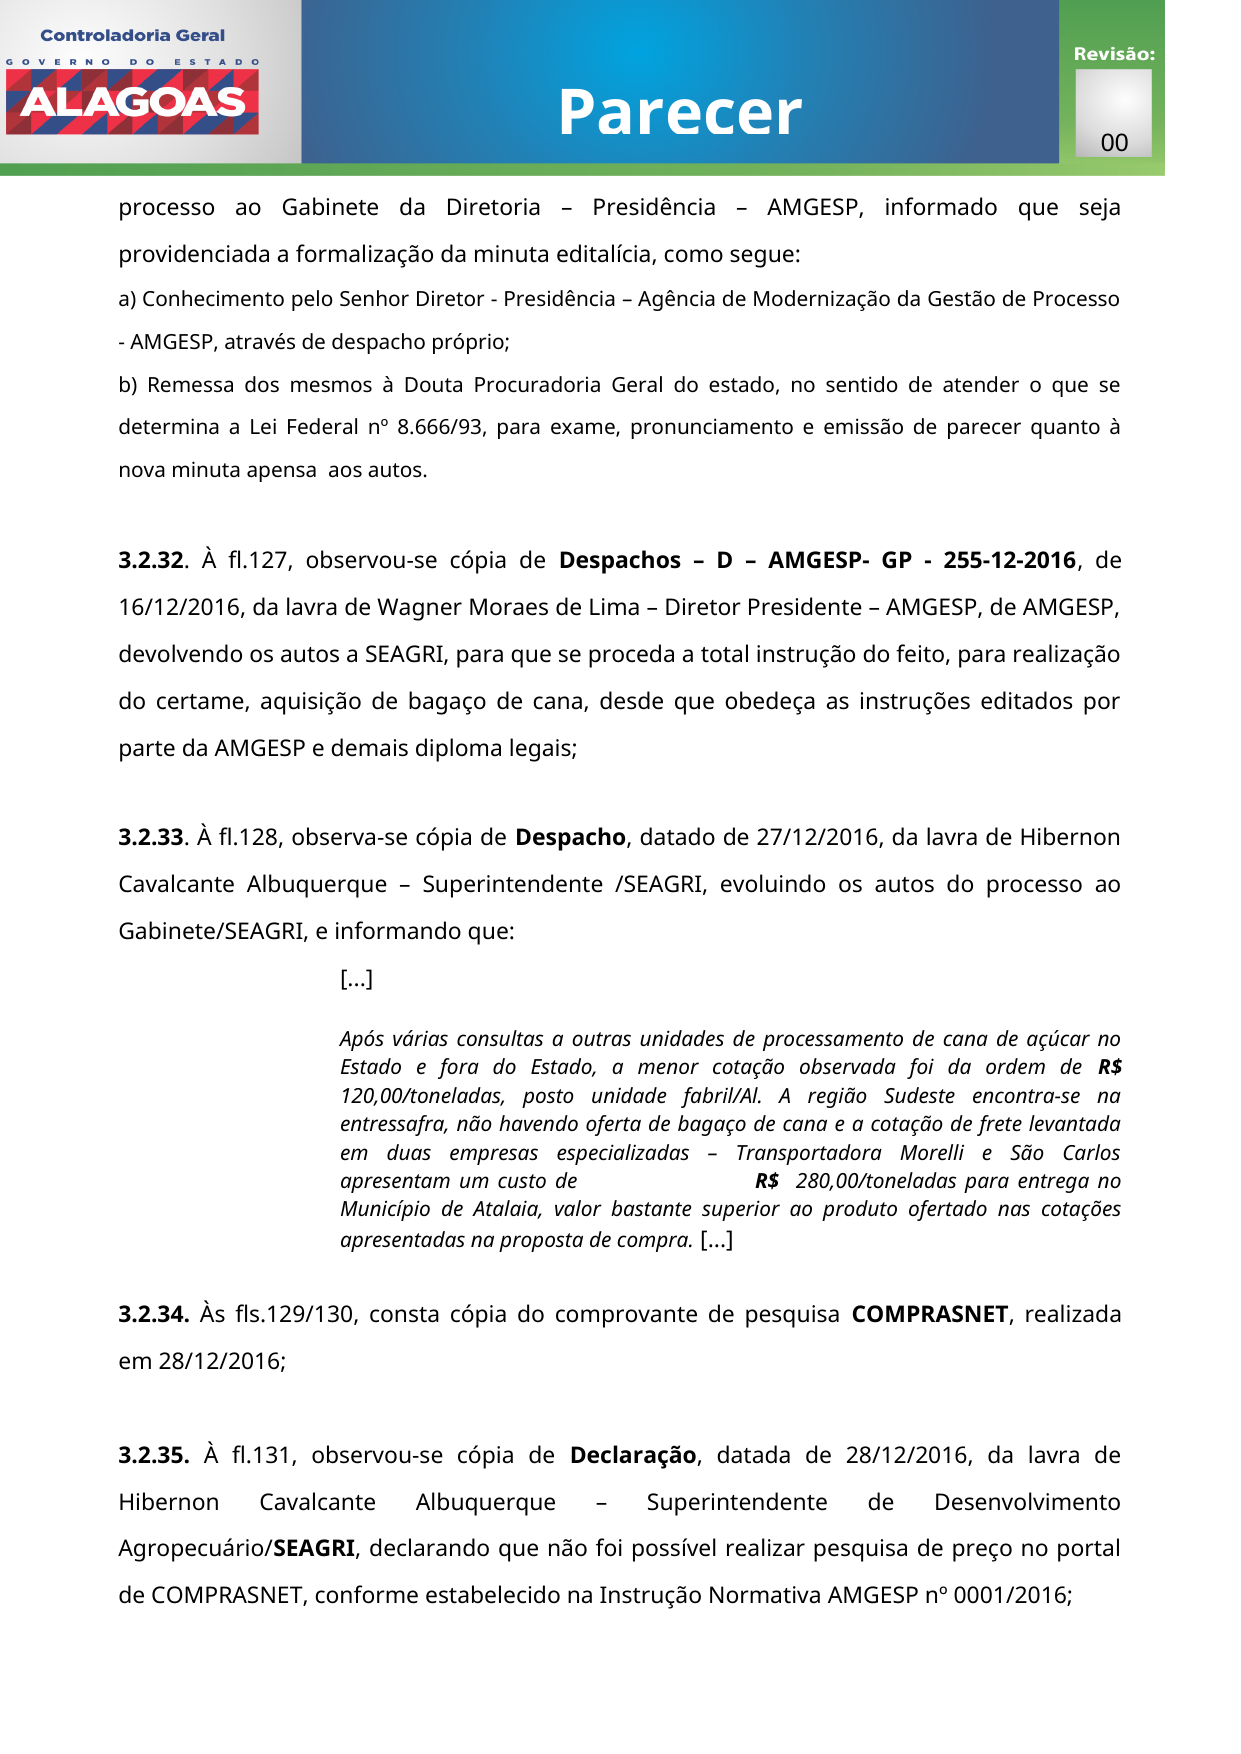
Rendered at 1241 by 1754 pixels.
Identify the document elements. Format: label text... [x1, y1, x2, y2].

text [...] [340, 961, 1122, 993]
text b) Remessa dos mesmos à Douta Procuradoria Geral do estado, no sentido de atender o que se determina a Lei Federal nº 8.666/93, para exame, pronunciamento e emissão de parecer quanto à nova minuta apensa aos autos. [118, 370, 1122, 483]
picture [0, 0, 581, 176]
text 3.2.33. À fl.128, observa-se cópia de Despacho, datado de 27/12/2016, da lavra de Hibernon Cavalcante Albuquerque – Superintendente /SEAGRI, evoluindo os autos do processo ao Gabinete/SEAGRI, e informando que: [118, 821, 1122, 946]
text a) Conhecimento pelo Senhor Diretor - Presidência – Agência de Modernização da Gestão de Processo - AMGESP, através de despacho próprio; [118, 284, 1122, 356]
list 3.2.34. Às fls.129/130, consta cópia do comprovante de pesquisa COMPRASNET, realizada em 28/12/2016; [118, 1298, 1122, 1376]
text 3.2.32. À fl.127, observou-se cópia de Despachos – D – AMGESP- GP - 255-12-2016, de 16/12/2016, da lavra de Wagner Moraes de Lima – Diretor Presidente – AMGESP, de AMGESP, devolvendo os autos a SEAGRI, para que se proceda a total instrução do feito, para realização do certame, aquisição de bagaço de cana, desde que obedeça as instruções editados por parte da AMGESP e demais diploma legais; [118, 544, 1122, 763]
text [118, 102, 1122, 269]
picture [695, 0, 1165, 176]
list 3.2.35. À fl.131, observou-se cópia de Declaração, datada de 28/12/2016, da lavra de Hibernon Cavalcante Albuquerque – Superintendente de Desenvolvimento Agropecuário/SEAGRI, declarando que não foi possível realizar pesquisa de preço no portal de COMPRASNET, conforme estabelecido na Instrução Normativa AMGESP nº 0001/2016; [118, 1439, 1122, 1611]
text Após várias consultas a outras unidades de processamento de cana de açúcar no Estado e fora do Estado, a menor cotação observada foi da ordem de R$ 120,00/toneladas, posto unidade fabril/Al. A região Sudeste encontra-se na entressafra, não havendo oferta de bagaço de cana e a cotação de frete levantada em duas empresas especializadas – Transportadora Morelli e São Carlos apresentam um custo de R$ 280,00/toneladas para entrega no Município de Atalaia, valor bastante superior ao produto ofertado nas cotações apresentadas na proposta de compra. [...] [340, 1024, 1122, 1254]
